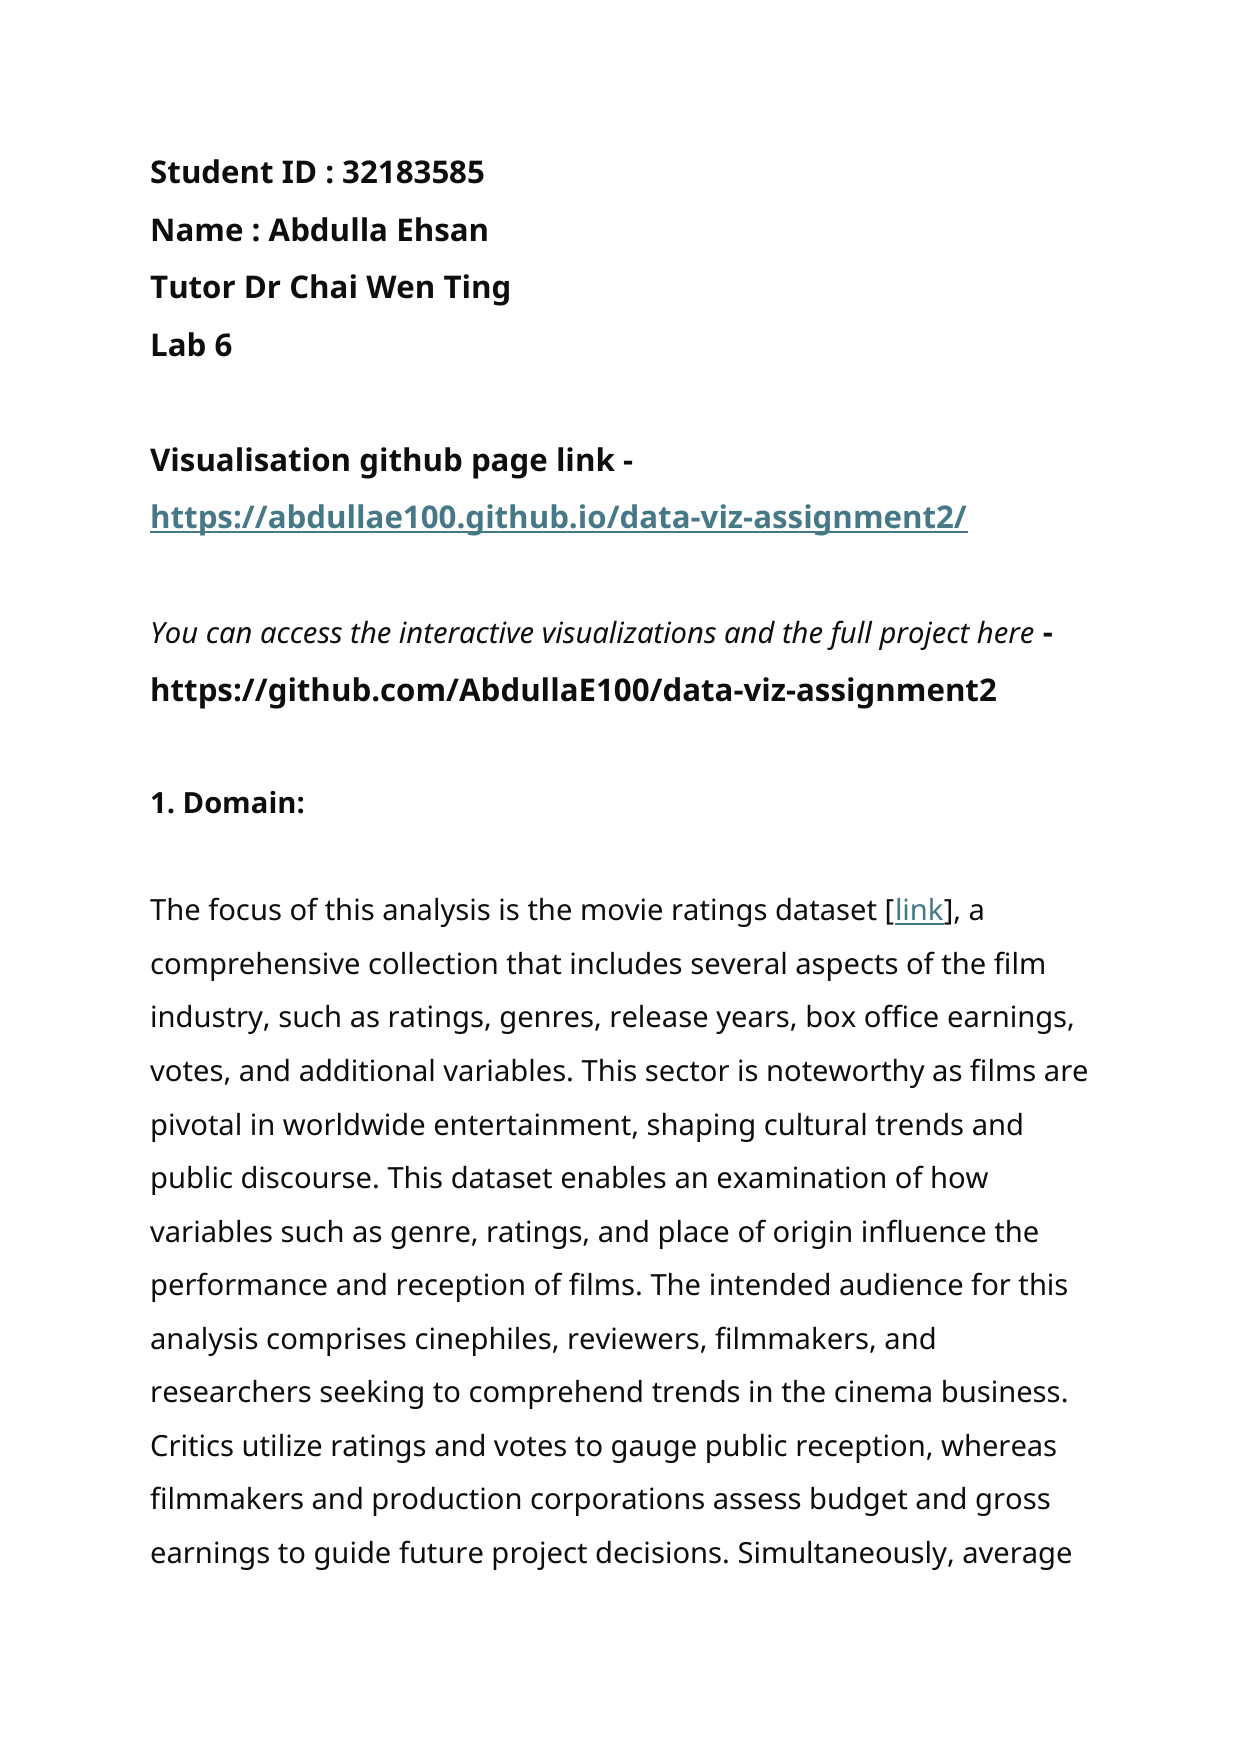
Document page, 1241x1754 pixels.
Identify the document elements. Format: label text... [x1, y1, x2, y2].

text Tutor Dr Chai Wen Ting [150, 265, 1090, 308]
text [150, 889, 1090, 1572]
text Name : Abdulla Ehsan [150, 207, 1090, 250]
text Lab 6 [150, 322, 1090, 365]
text You can access the interactive visualizations and the full project here - https://github.com/AbdullaE100/data-viz-assignment2 [150, 610, 1090, 710]
text 1. Domain: [150, 782, 1090, 822]
text Student ID : 32183585 [150, 150, 1090, 193]
text Visualisation github page link - https://abdullae100.github.io/data-viz-assignment2/ [150, 437, 1090, 538]
